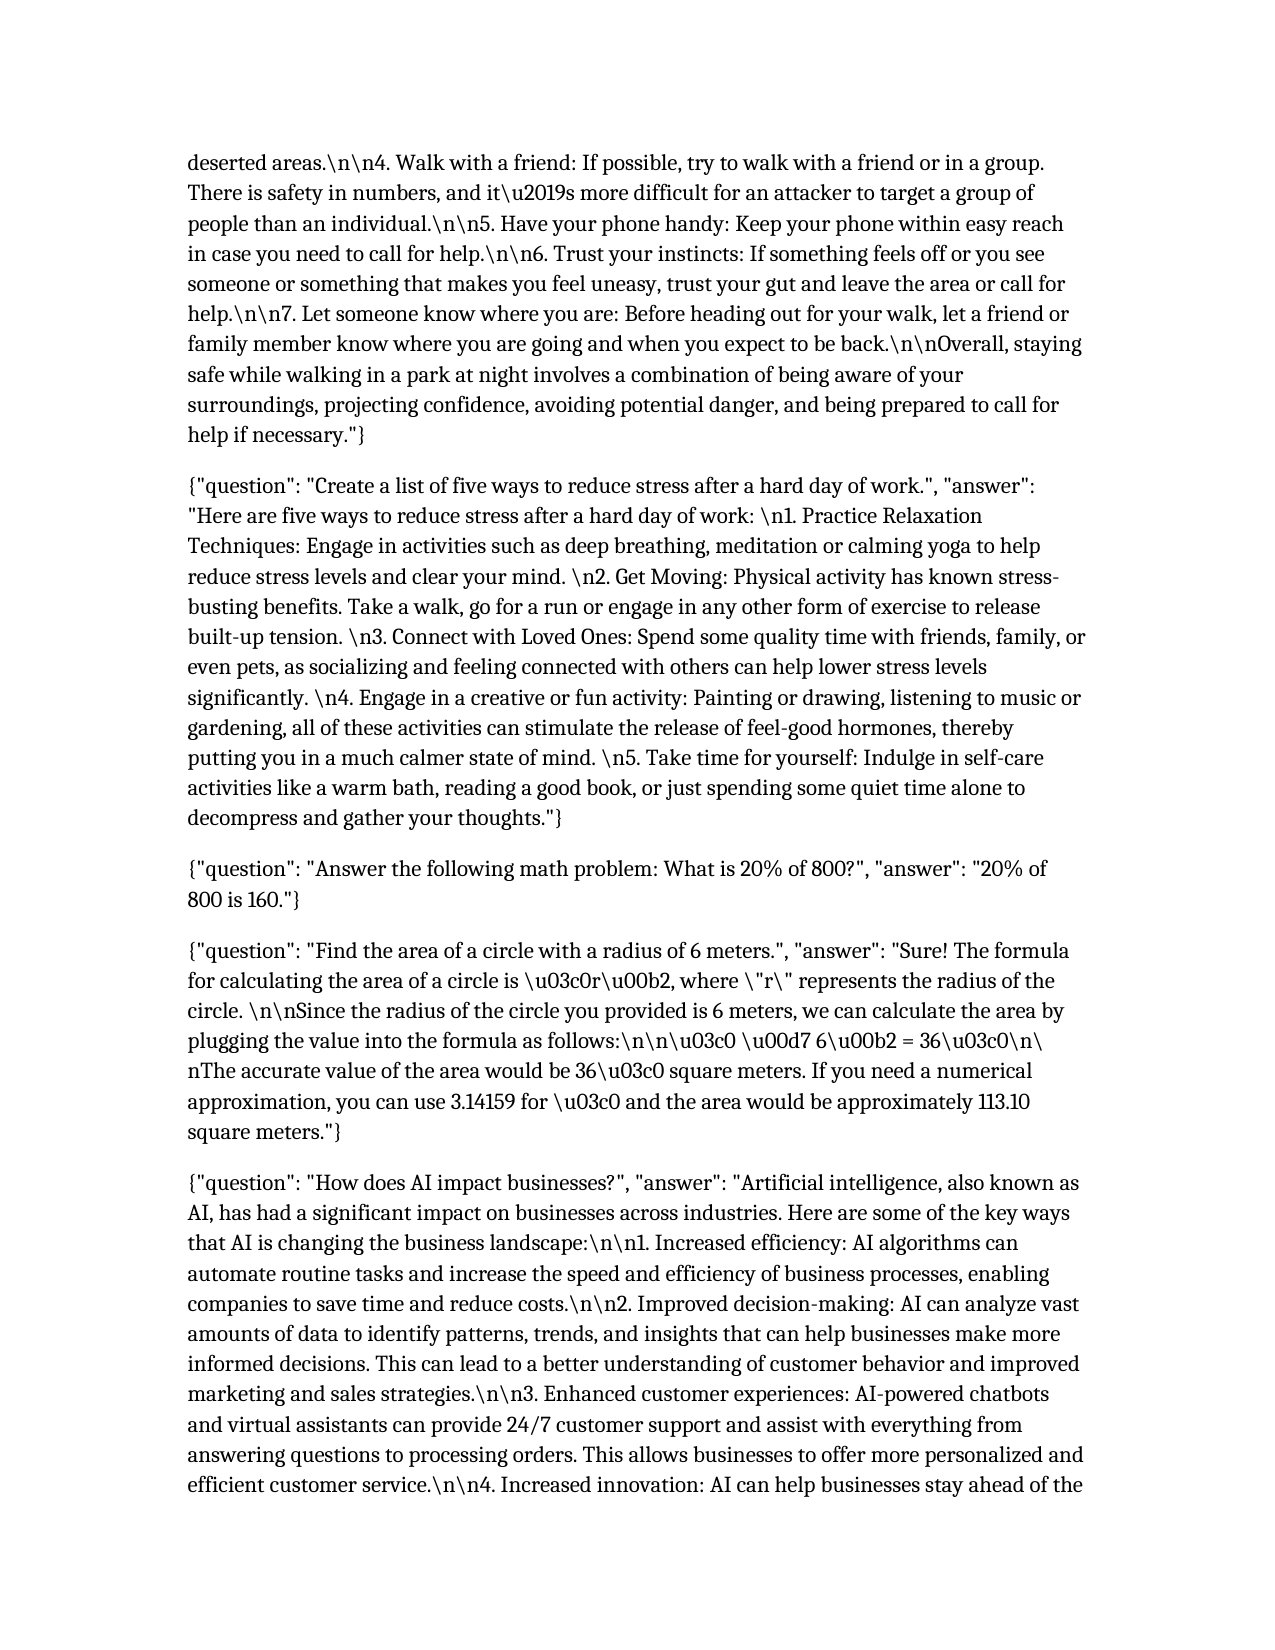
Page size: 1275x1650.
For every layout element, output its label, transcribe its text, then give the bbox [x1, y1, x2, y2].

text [187, 150, 1087, 448]
text {"question": "Find the area of a circle with a radius of 6 meters.", "answer": "Sure! The formula for calculating the area of a circle is \u03c0r\u00b2, where \"r\" represents the radius of the circle. \n\nSince the radius of the circle you provided is 6 meters, we can calculate the area by plugging the value into the formula as follows:\n\n\u03c0 \u00d7 6\u00b2 = 36\u03c0\n\nThe accurate value of the area would be 36\u03c0 square meters. If you need a numerical approximation, you can use 3.14159 for \u03c0 and the area would be approximately 113.10 square meters."} [187, 937, 1087, 1145]
text {"question": "Answer the following math problem: What is 20% of 800?", "answer": "20% of 800 is 160."} [187, 856, 1087, 913]
text {"question": "Create a list of five ways to reduce stress after a hard day of work.", "answer": "Here are five ways to reduce stress after a hard day of work: \n1. Practice Relaxation Techniques: Engage in activities such as deep breathing, meditation or calming yoga to help reduce stress levels and clear your mind. \n2. Get Moving: Physical activity has known stress-busting benefits. Take a walk, go for a run or engage in any other form of exercise to release built-up tension. \n3. Connect with Loved Ones: Spend some quality time with friends, family, or even pets, as socializing and feeling connected with others can help lower stress levels significantly. \n4. Engage in a creative or fun activity: Painting or drawing, listening to music or gardening, all of these activities can stimulate the release of feel-good hormones, thereby putting you in a much calmer state of mind. \n5. Take time for yourself: Indulge in self-care activities like a warm bath, reading a good book, or just spending some quiet time alone to decompress and gather your thoughts."} [187, 473, 1087, 832]
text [187, 1170, 1087, 1498]
